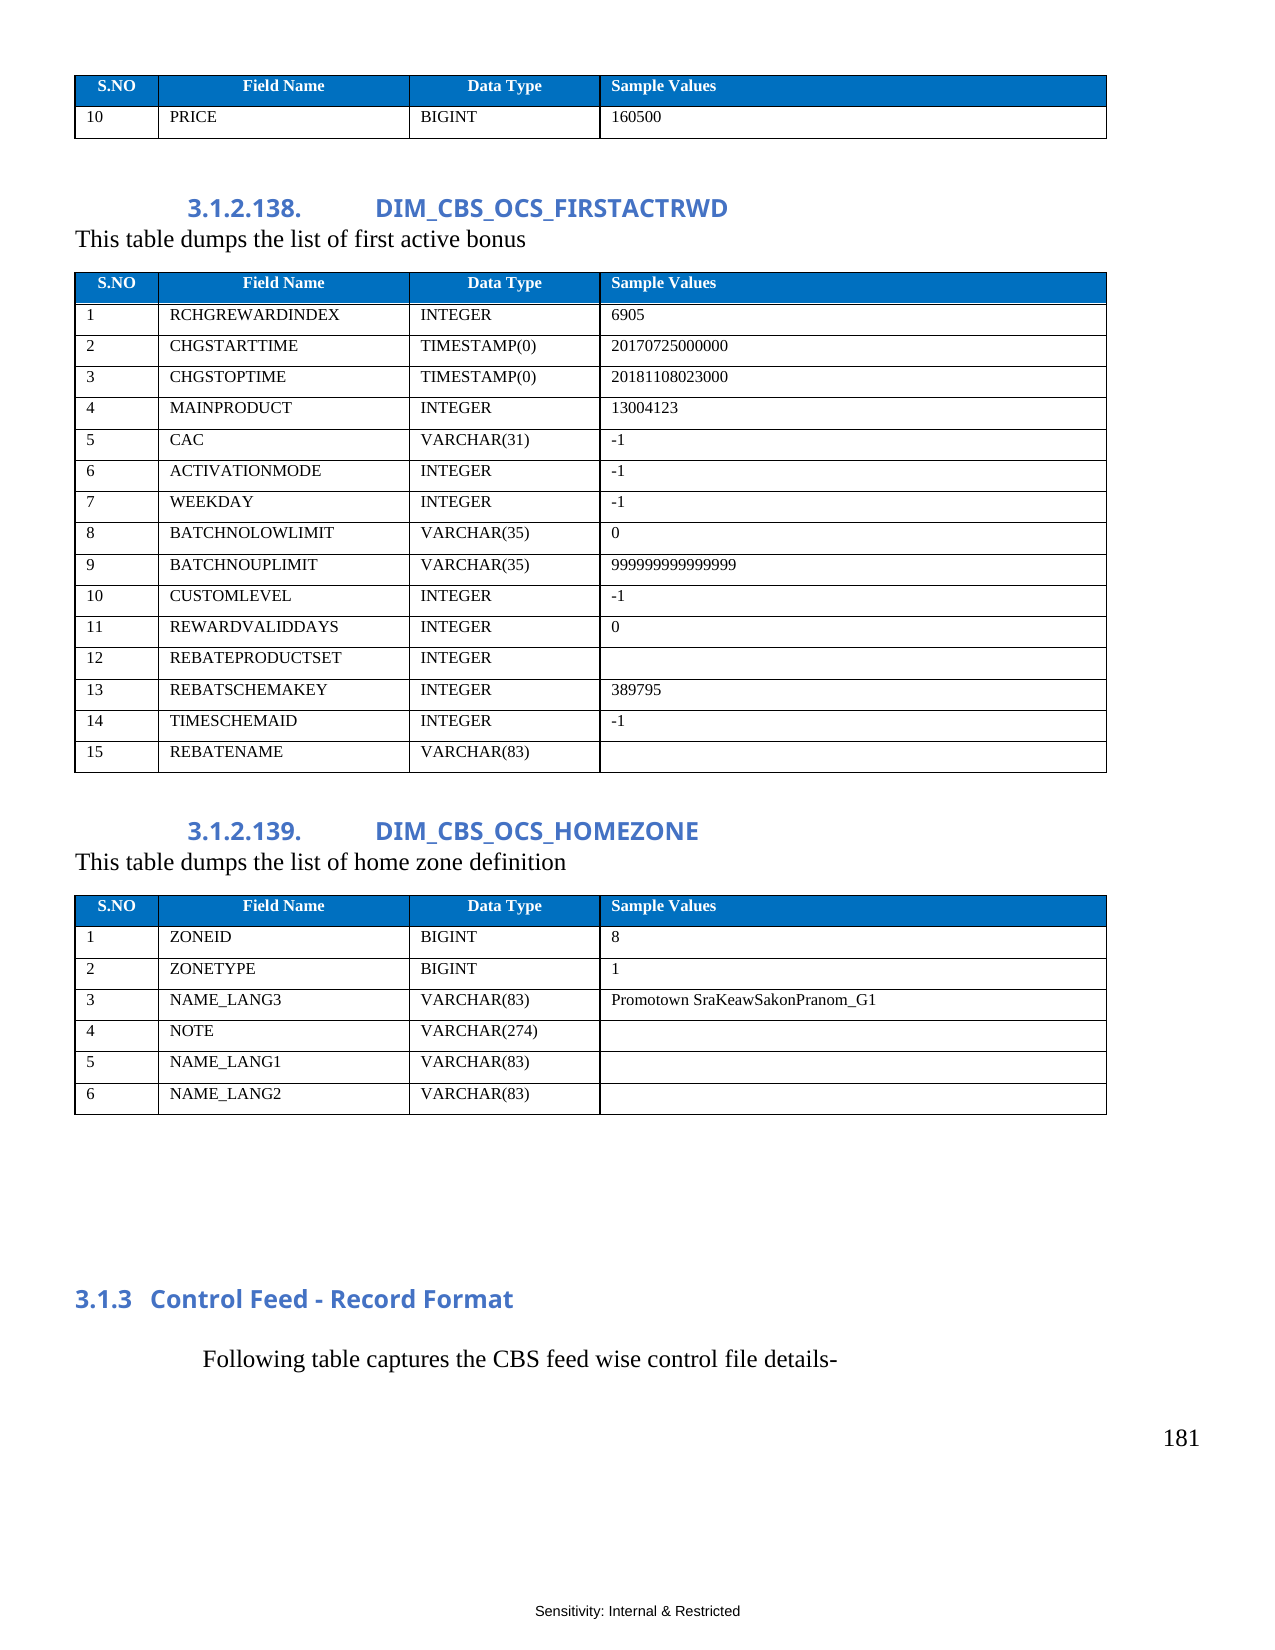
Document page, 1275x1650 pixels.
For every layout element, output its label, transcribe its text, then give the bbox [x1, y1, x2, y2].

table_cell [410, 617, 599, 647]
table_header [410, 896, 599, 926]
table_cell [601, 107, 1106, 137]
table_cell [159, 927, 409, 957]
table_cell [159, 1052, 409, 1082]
subtitle Control Feed - Record Format [75, 1281, 1200, 1315]
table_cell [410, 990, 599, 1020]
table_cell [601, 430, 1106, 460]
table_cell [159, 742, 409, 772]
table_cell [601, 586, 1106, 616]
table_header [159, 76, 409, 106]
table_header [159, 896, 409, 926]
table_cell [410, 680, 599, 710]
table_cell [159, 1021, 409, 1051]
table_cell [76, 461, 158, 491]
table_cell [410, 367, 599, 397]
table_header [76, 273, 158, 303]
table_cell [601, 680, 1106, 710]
text Following table captures the CBS feed wise control file details- [202, 1344, 1200, 1373]
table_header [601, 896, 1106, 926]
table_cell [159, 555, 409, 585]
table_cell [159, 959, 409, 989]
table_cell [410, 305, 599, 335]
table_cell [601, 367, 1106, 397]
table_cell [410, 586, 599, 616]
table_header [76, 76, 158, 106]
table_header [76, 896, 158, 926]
subtitle DIM_CBS_OCS_HOMEZONE [187, 813, 1200, 847]
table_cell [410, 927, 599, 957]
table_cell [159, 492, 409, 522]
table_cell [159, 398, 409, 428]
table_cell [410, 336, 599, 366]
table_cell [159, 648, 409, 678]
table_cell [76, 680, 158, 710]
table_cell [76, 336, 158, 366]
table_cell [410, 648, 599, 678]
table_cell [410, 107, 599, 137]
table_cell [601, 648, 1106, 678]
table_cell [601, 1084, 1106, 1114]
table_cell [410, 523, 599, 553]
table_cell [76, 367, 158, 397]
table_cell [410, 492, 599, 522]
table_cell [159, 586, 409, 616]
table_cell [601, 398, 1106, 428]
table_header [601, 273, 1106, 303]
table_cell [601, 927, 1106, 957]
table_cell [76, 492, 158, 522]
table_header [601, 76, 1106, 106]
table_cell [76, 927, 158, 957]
text This table dumps the list of first active bonus [75, 224, 1200, 253]
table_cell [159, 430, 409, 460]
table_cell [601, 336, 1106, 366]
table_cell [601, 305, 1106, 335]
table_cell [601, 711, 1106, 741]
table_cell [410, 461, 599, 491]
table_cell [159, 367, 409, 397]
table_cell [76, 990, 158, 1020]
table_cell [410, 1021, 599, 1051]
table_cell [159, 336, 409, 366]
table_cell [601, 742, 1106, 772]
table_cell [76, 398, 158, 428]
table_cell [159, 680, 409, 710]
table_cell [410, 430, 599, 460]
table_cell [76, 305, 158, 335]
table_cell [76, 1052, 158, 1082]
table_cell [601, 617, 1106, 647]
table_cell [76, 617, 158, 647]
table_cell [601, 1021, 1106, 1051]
subtitle DIM_CBS_OCS_FIRSTACTRWD [187, 190, 1200, 224]
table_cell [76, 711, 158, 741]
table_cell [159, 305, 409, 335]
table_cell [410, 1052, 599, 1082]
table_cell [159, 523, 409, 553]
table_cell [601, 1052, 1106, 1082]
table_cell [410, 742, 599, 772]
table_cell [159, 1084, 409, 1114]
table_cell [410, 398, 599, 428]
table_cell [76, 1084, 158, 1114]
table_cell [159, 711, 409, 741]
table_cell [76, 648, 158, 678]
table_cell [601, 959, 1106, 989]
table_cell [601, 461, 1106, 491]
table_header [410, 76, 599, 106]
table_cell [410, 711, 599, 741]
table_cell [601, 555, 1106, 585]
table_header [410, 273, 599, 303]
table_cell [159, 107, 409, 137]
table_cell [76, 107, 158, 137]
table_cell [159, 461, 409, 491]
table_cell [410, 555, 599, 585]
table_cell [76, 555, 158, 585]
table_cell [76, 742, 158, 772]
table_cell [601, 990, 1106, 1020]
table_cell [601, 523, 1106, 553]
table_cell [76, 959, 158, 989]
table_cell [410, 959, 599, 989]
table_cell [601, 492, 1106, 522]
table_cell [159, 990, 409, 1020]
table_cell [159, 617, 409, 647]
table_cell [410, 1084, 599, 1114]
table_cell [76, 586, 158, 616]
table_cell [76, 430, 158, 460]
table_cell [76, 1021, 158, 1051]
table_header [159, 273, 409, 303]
text This table dumps the list of home zone definition [75, 847, 1200, 876]
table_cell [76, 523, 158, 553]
